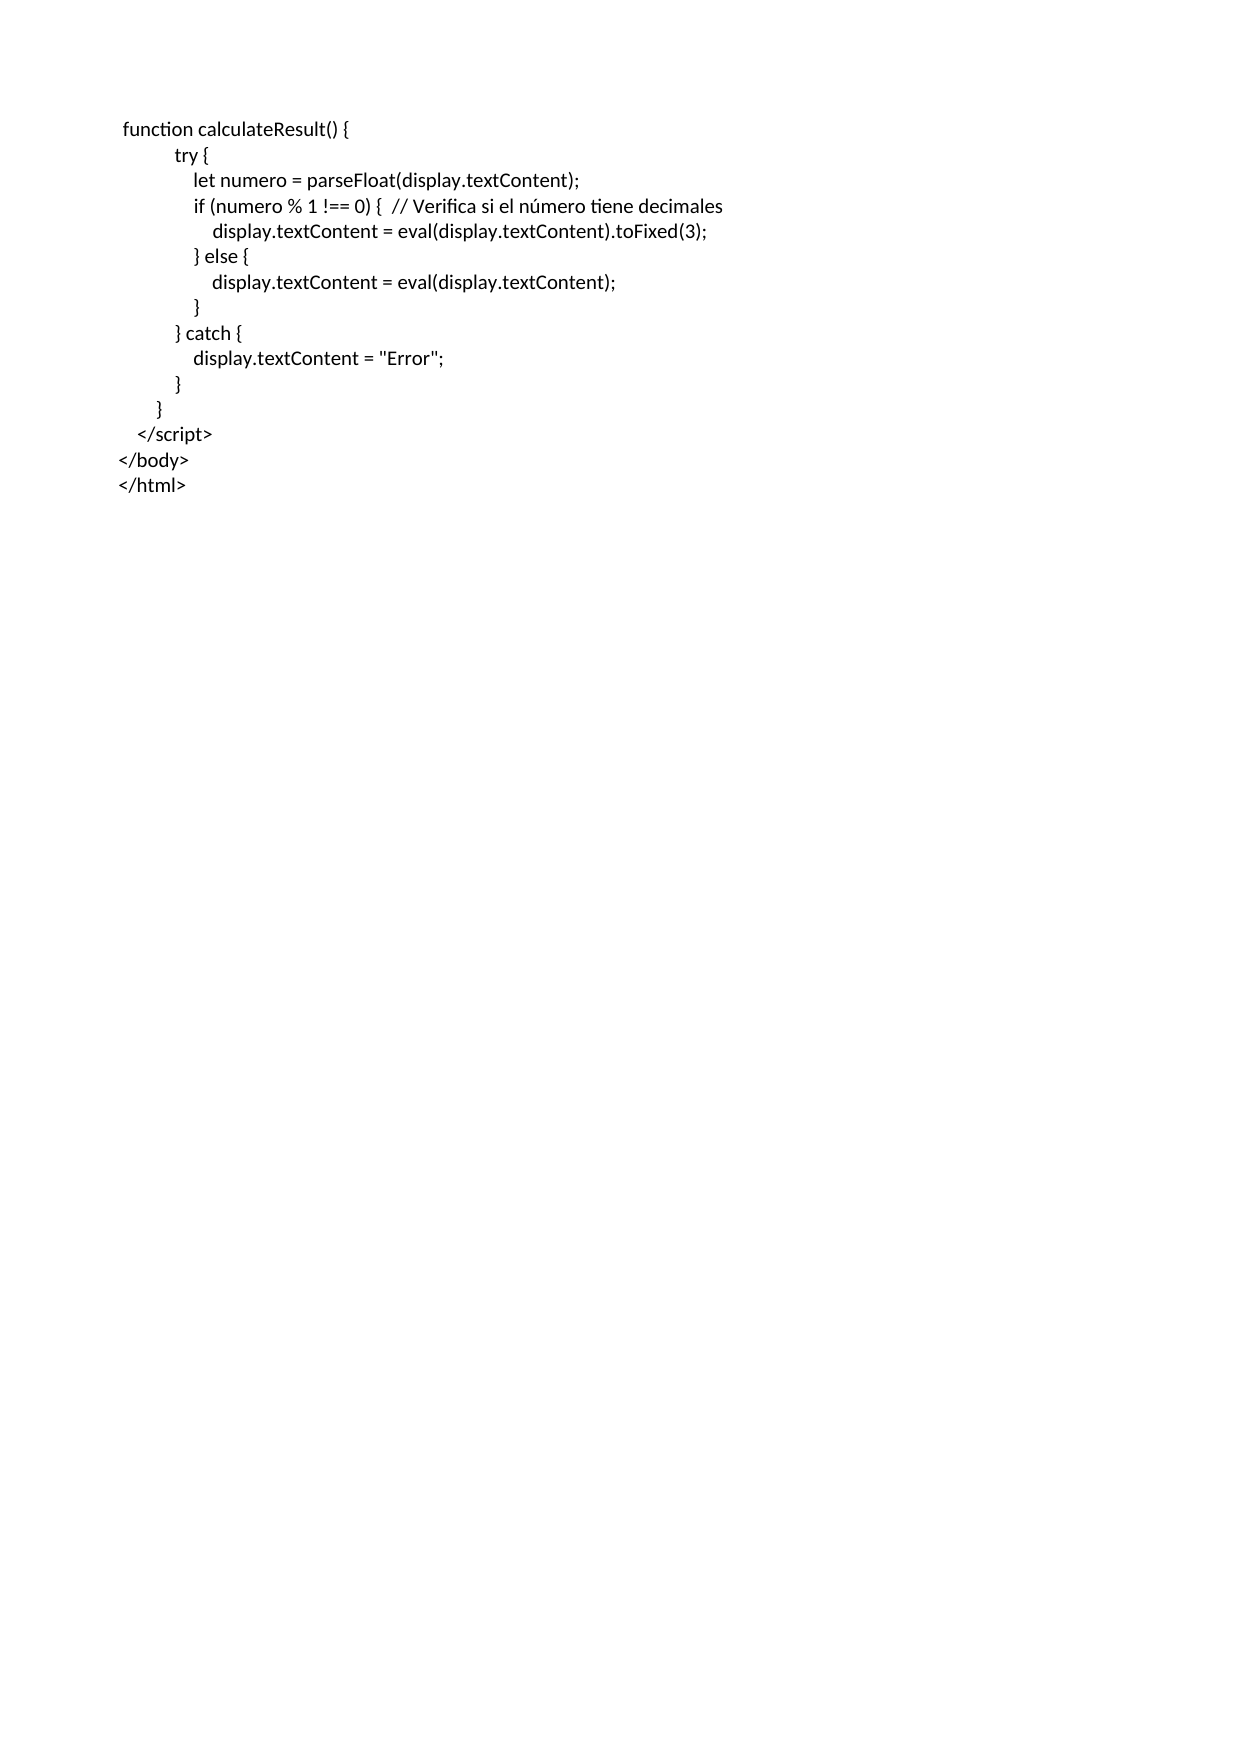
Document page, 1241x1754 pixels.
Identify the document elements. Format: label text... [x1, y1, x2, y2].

text function calculateResult() { [118, 117, 1122, 142]
text } [118, 371, 1122, 396]
text display.textContent = eval(display.textContent).toFixed(3); [118, 218, 1122, 244]
text </body> [118, 447, 1122, 472]
text } catch { [118, 320, 1122, 345]
text </script> [118, 422, 1122, 447]
text </html> [118, 472, 1122, 498]
text try { [118, 142, 1122, 167]
text } [118, 294, 1122, 320]
text } [118, 396, 1122, 422]
text display.textContent = eval(display.textContent); [118, 269, 1122, 294]
text let numero = parseFloat(display.textContent); [118, 167, 1122, 193]
text if (numero % 1 !== 0) { // Verifica si el número tiene decimales [118, 193, 1122, 218]
text display.textContent = "Error"; [118, 345, 1122, 371]
text } else { [118, 244, 1122, 269]
